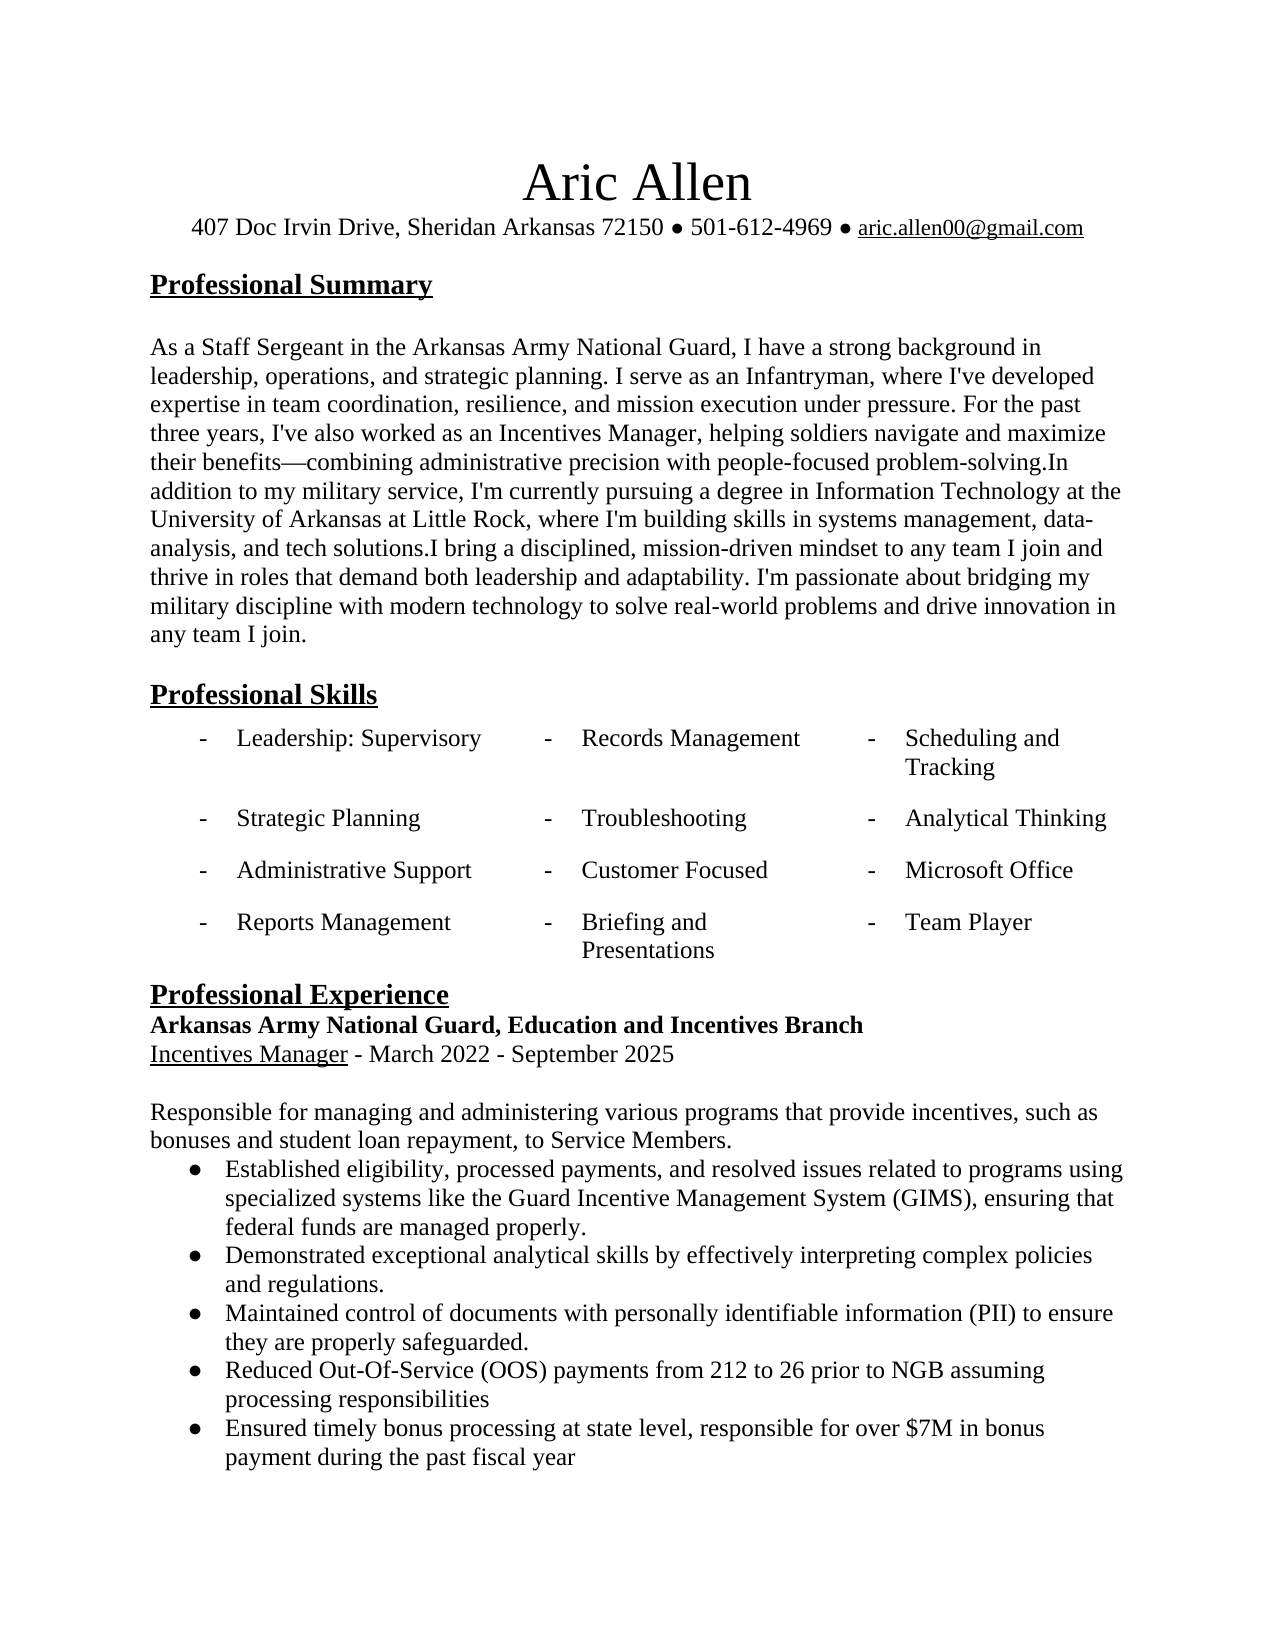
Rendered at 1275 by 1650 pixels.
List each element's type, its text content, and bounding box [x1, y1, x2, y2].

table_cell Troubleshooting [497, 793, 818, 843]
table_cell Strategic Planning [152, 793, 495, 843]
text Professional Skills [150, 677, 1125, 711]
table_header Leadership: Supervisory [152, 713, 495, 791]
table_cell Briefing and Presentations [497, 896, 818, 975]
table_cell Reports Management [152, 896, 495, 975]
list Established eligibility, processed payments, and resolved issues related to programs using specialized systems like the Guard Incentive Management System (GIMS), ensuring that federal funds are managed properly. [187, 1154, 1125, 1240]
text As a Staff Sergeant in the Arkansas Army National Guard, I have a strong background in leadership, operations, and strategic planning. I serve as an Infantryman, where I've developed expertise in team coordination, resilience, and mission execution under pressure. For the past three years, I've also worked as an Incentives Manager, helping soldiers navigate and maximize their benefits—combining administrative precision with people-focused problem-solving.In addition to my military service, I'm currently pursuing a degree in Information Technology at the University of Arkansas at Little Rock, where I'm building skills in systems management, data-analysis, and tech solutions.I bring a disciplined, mission-driven mindset to any team I join and thrive in roles that demand both leadership and adaptability. I'm passionate about bridging my military discipline with modern technology to solve real-world problems and drive innovation in any team I join. [150, 332, 1125, 648]
list Ensured timely bonus processing at state level, responsible for over $7M in bonus payment during the past fiscal year [187, 1413, 1125, 1470]
list Demonstrated exceptional analytical skills by effectively interpreting complex policies and regulations. [187, 1240, 1125, 1298]
text Professional Experience [150, 977, 1125, 1010]
list Maintained control of documents with personally identifiable information (PII) to ensure they are properly safeguarded. [187, 1298, 1125, 1355]
table_header Records Management [497, 713, 818, 791]
text 407 Doc Irvin Drive, Sheridan Arkansas 72150 ● 501-612-4969 ● aric.allen00@gmail.com [150, 212, 1125, 241]
table_cell Analytical Thinking [820, 793, 1119, 843]
table_cell Customer Focused [497, 845, 818, 894]
text Aric Allen [150, 150, 1125, 212]
text Incentives Manager - March 2022 - September 2025 [150, 1039, 1125, 1068]
table_header Scheduling and Tracking [820, 713, 1119, 791]
text Responsible for managing and administering various programs that provide incentives, such as bonuses and student loan repayment, to Service Members. [150, 1097, 1125, 1154]
list Reduced Out-Of-Service (OOS) payments from 212 to 26 prior to NGB assuming processing responsibilities [187, 1355, 1125, 1413]
table_cell Administrative Support [152, 845, 495, 894]
table_cell Microsoft Office [820, 845, 1119, 894]
table_cell Team Player [820, 896, 1119, 975]
text Professional Summary [150, 267, 1125, 301]
text Arkansas Army National Guard, Education and Incentives Branch [150, 1010, 1125, 1039]
